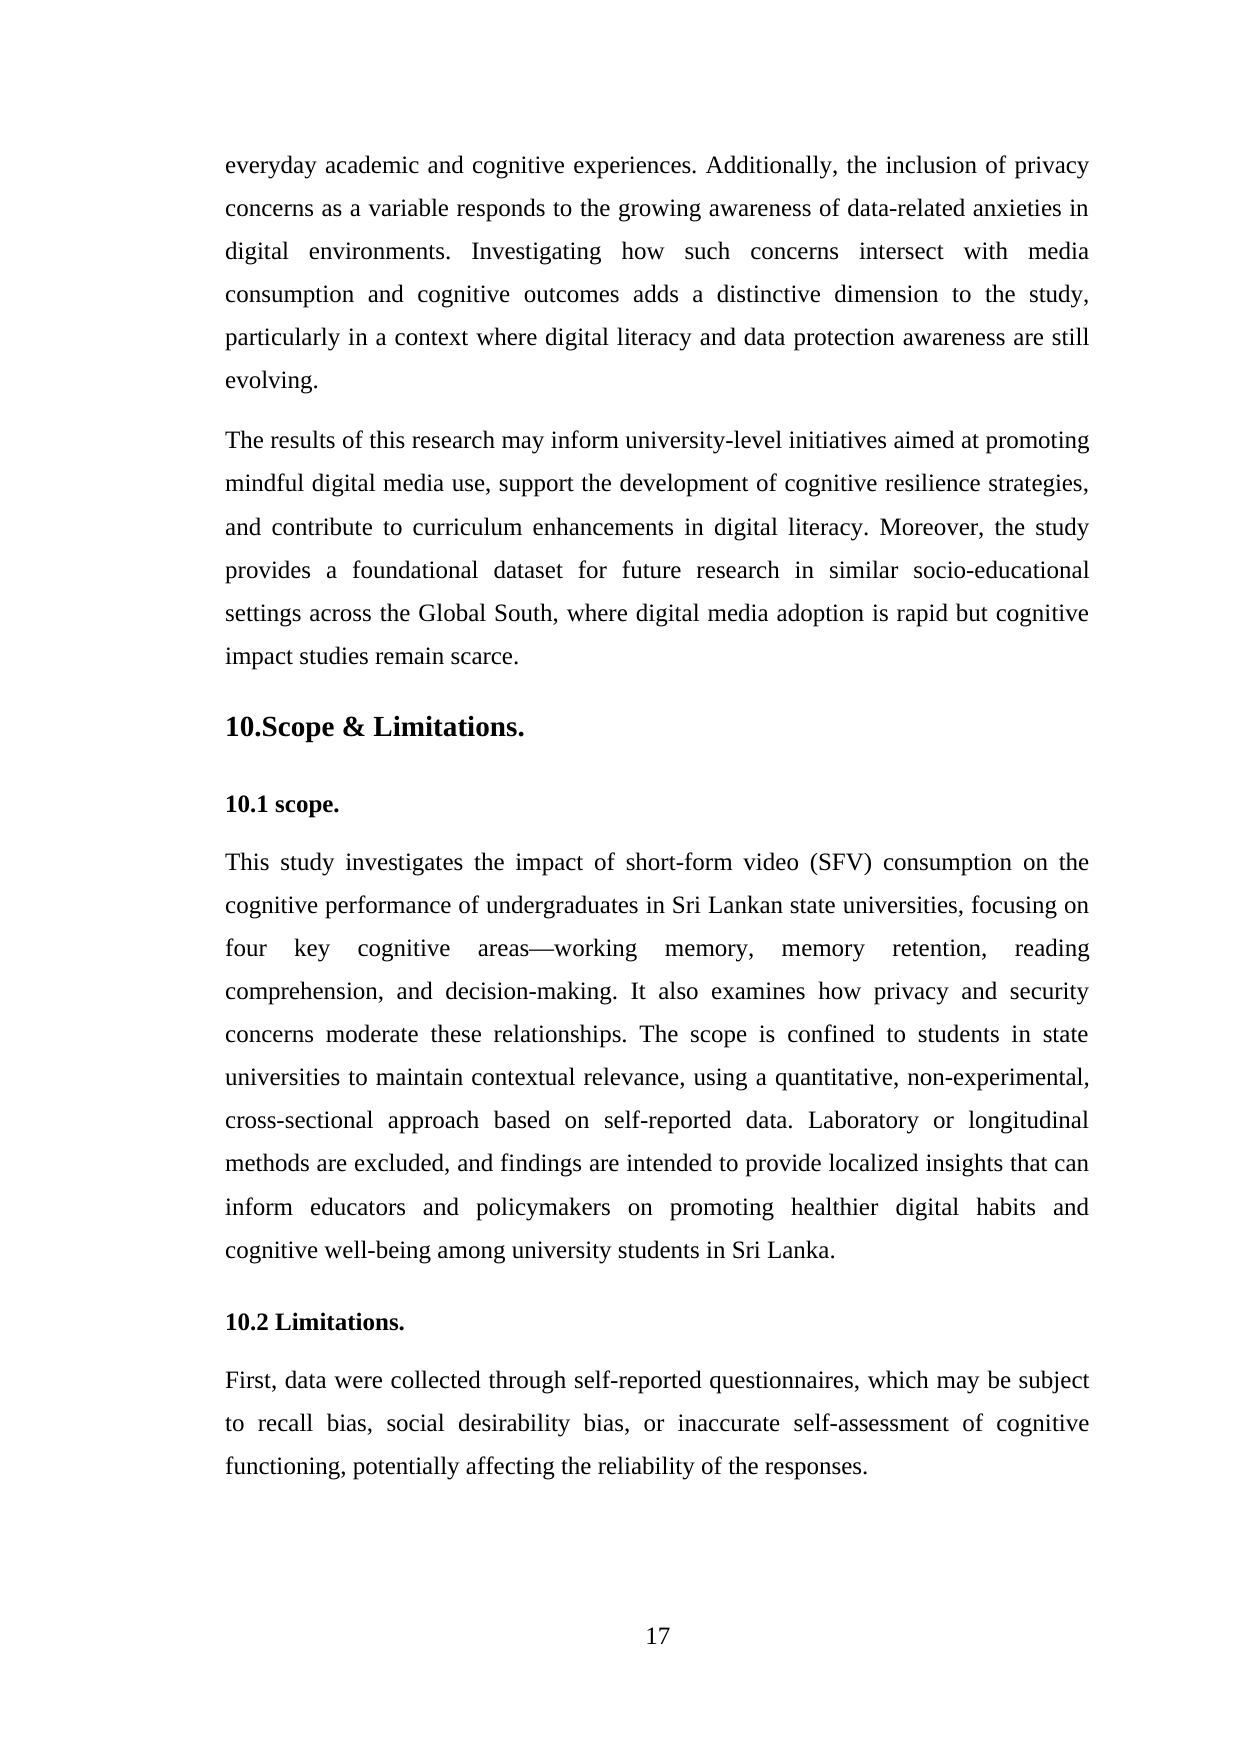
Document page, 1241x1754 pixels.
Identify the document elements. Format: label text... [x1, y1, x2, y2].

text The results of this research may inform university-level initiatives aimed at promoting mindful digital media use, support the development of cognitive resilience strategies, and contribute to curriculum enhancements in digital literacy. Moreover, the study provides a foundational dataset for future research in similar socio-educational settings across the Global South, where digital media adoption is rapid but cognitive impact studies remain scarce. [225, 425, 1090, 670]
subtitle 10.2 Limitations. [225, 1307, 1090, 1336]
subtitle 10.1 scope. [225, 789, 1090, 817]
text First, data were collected through self-reported questionnaires, which may be subject to recall bias, social desirability bias, or inaccurate self-assessment of cognitive functioning, potentially affecting the reliability of the responses. [225, 1365, 1090, 1480]
subtitle 10.Scope & Limitations. [225, 709, 1090, 743]
